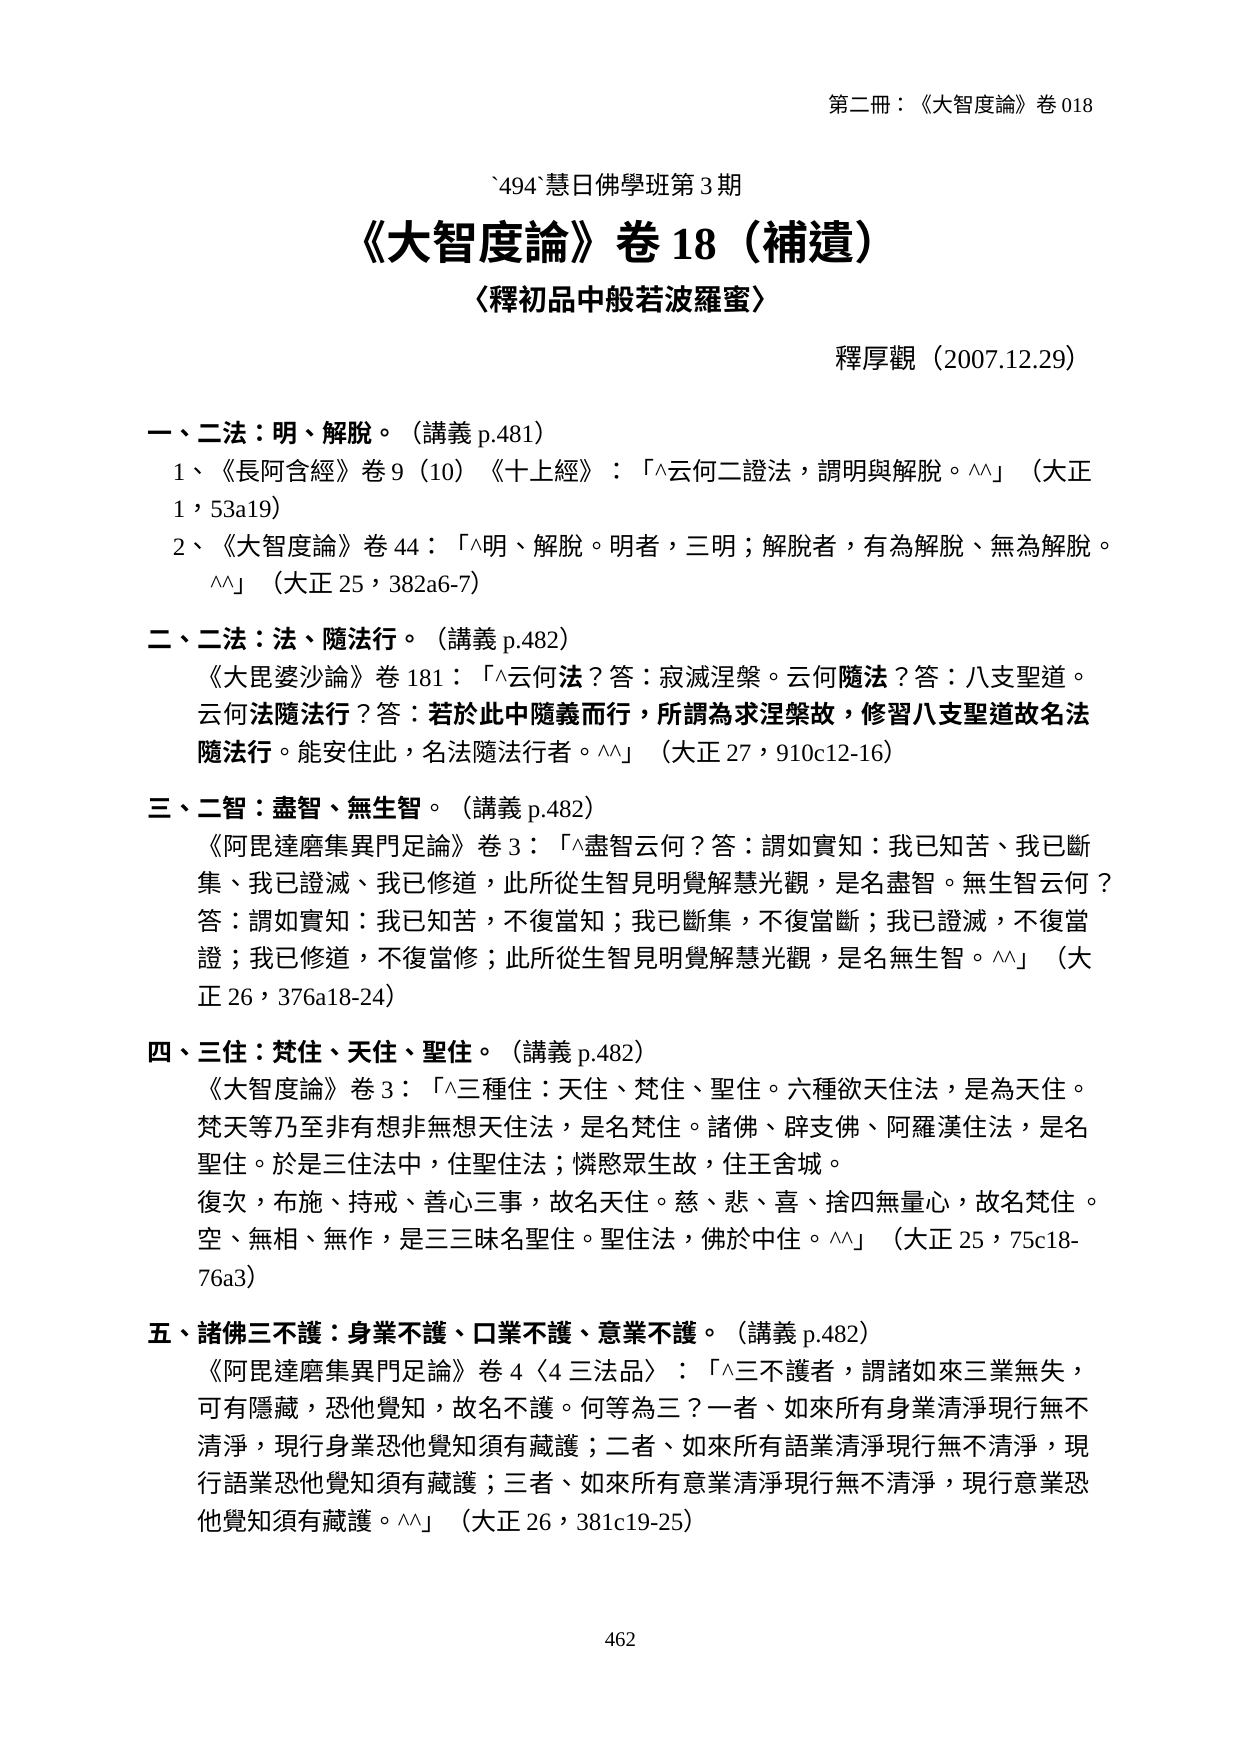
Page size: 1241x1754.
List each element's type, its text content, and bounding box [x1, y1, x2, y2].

text 三、二智：盡智、無生智。（講義p.482） [148, 788, 1079, 826]
text 復次，布施、持戒、善心三事，故名天住。慈、悲、喜、捨四無量心，故名梵住。空、無相、無作，是三三昧名聖住。聖住法，佛於中住。^^」（大正25，183） [198, 1182, 1079, 1294]
text 《大毘婆沙論》卷181：「^云何法？答：寂滅涅槃。云何隨法？答：八支聖道。云何法隨法行？答：若於此中隨義而行，所謂為求涅槃故，修習八支聖道故名法隨法行。能安住此，名法隨法行者。^^」（大正27，12-16） [198, 657, 1092, 769]
text 釋厚觀（2007.12.29） [148, 319, 1092, 394]
text 二、二法：法、隨法行。（講義p.482） [148, 619, 1079, 657]
text 一、二法：明、解脫。（講義p.481） [148, 413, 1079, 451]
text 1、《長阿含經》卷9（10）《十上經》：「^云何二證法，謂明與解脫。^^」（大正1，19） [173, 451, 1092, 526]
text 四、三住：梵住、天住、聖住。（講義p.482） [148, 1032, 1079, 1069]
text 《阿毘達磨集異門足論》卷3：「^盡智云何？答：謂如實知：我已知苦、我已斷集、我已證滅、我已修道，此所從生智見明覺解慧光觀，是名盡智。無生智云何？答：謂如實知：我已知苦，不復當知；我已斷集，不復當斷；我已證滅，不復當證；我已修道，不復當修；此所從生智見明覺解慧光觀，是名無生智。^^」（大正26，376a18-24） [198, 826, 1092, 1013]
text 《大智度論》卷3：「^三種住：天住、梵住、聖住。六種欲天住法，是為天住。梵天等乃至非有想非無想天住法，是名梵住。諸佛、辟支佛、阿羅漢住法，是名聖住。於是三住法中，住聖住法；憐愍眾生故，住王舍城。 [198, 1069, 1092, 1182]
text 2、《大智度論》卷44：「^明、解脫。明者，三明；解脫者，有為解脫、無為解脫。^^」（大正25，6-7） [173, 526, 1092, 601]
text 《大智度論》卷18（補遺） [148, 202, 1092, 277]
text 五、諸佛三不護：身業不護、口業不護、意業不護。（講義p.482） [148, 1313, 1092, 1351]
text 《阿毘達磨集異門足論》卷4〈4 三法品〉：「^三不護者，謂諸如來三業無失，可有隱藏，恐他覺知，故名不護。何等為三？一者、如來所有身業清淨現行無不清淨，現行身業恐他覺知須有藏護；二者、如來所有語業清淨現行無不清淨，現行語業恐他覺知須有藏護；三者、如來所有意業清淨現行無不清淨，現行意業恐他覺知須有藏護。^^」（大正26，19-25） [198, 1351, 1092, 1538]
text `494`慧日佛學班第3期 [148, 164, 1085, 202]
text 〈釋初品中般若波羅蜜〉 [148, 277, 1092, 319]
